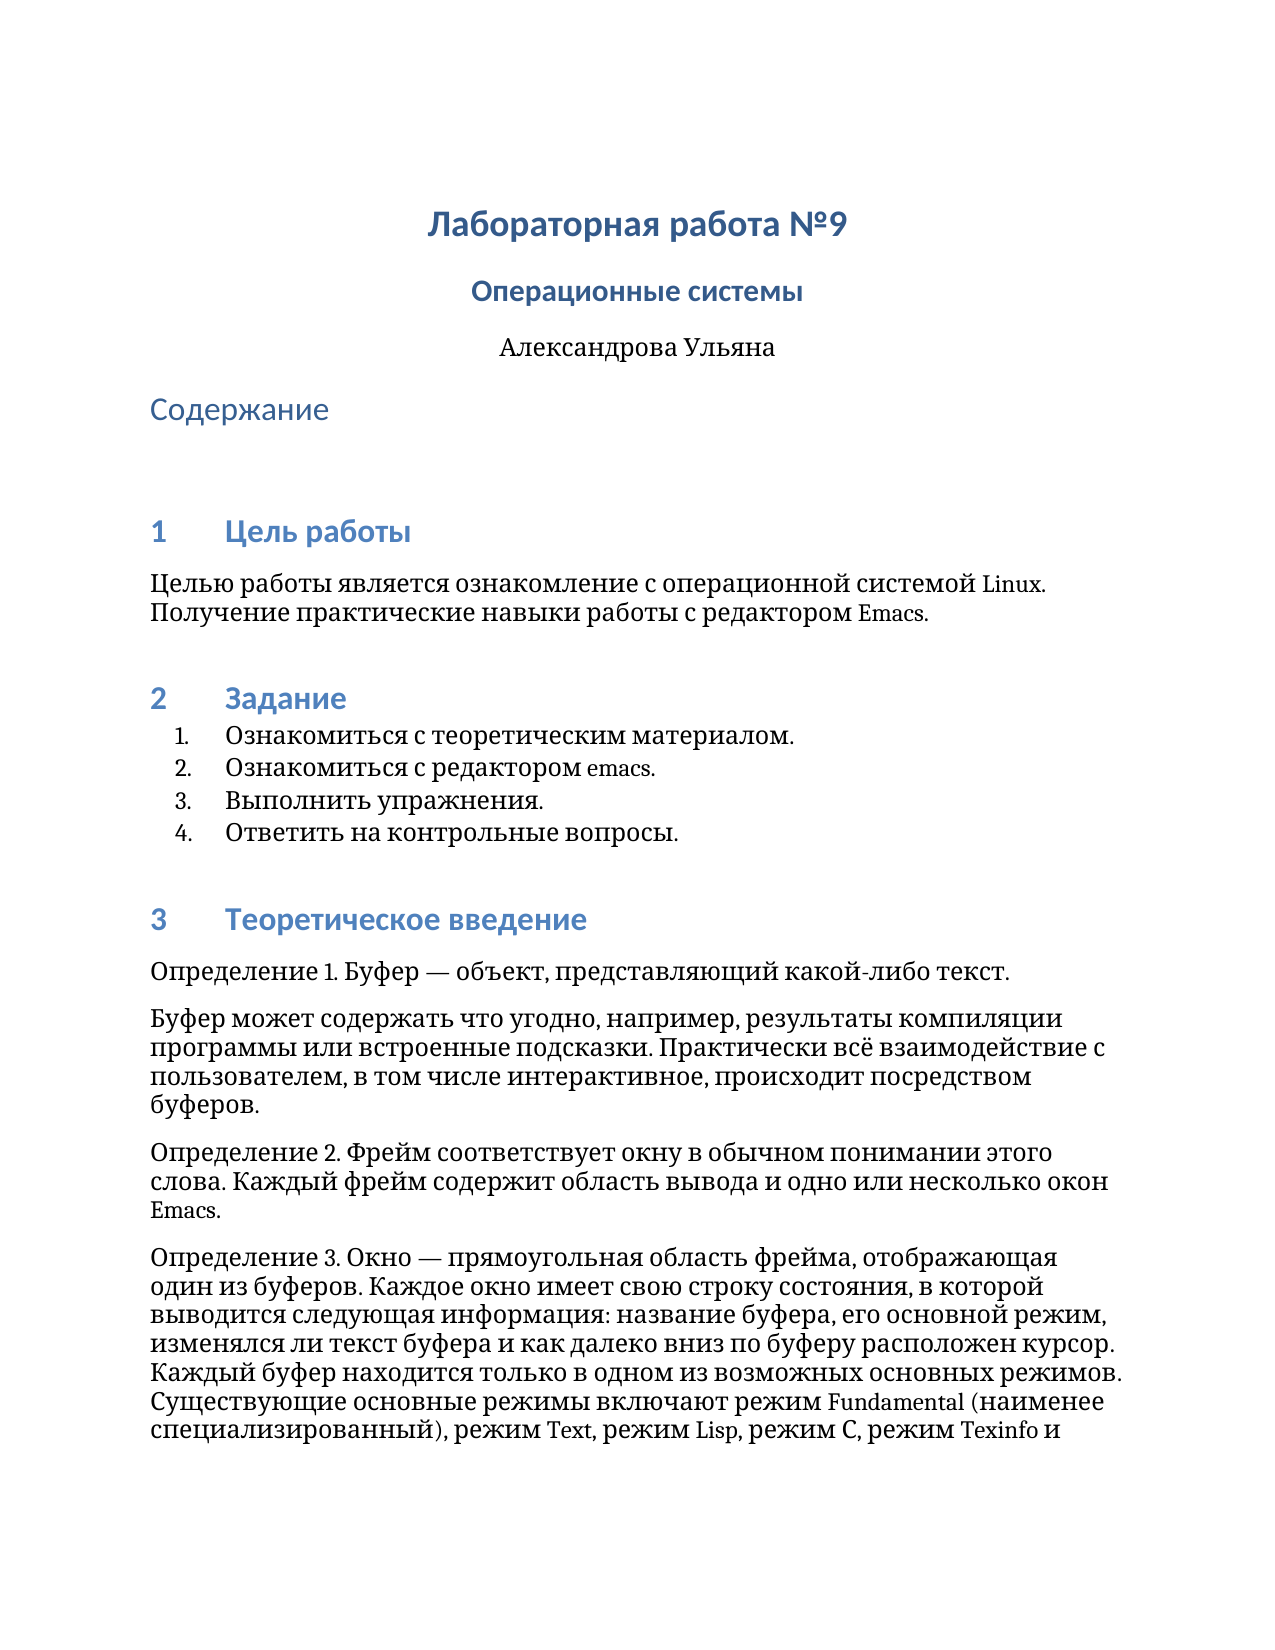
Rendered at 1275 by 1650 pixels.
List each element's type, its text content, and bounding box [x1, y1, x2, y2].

list Ответить на контрольные вопросы. [175, 819, 1125, 848]
text Александрова Ульяна [150, 334, 1125, 363]
subtitle 1 Цель работы [150, 510, 1125, 551]
subtitle 2 Задание [150, 677, 1125, 718]
subtitle 3 Теоретическое введение [150, 898, 1125, 939]
list Выполнить упражнения. [175, 787, 1125, 816]
text Определение 1. Буфер — объект, представляющий какой-либо текст. [150, 958, 1125, 986]
subtitle Операционные системы [150, 271, 1125, 309]
text Целью работы является ознакомление с операционной системой Linux. Получение практические навыки работы с редактором Emacs. [150, 570, 1125, 627]
list Ознакомиться с теоретическим материалом. [175, 722, 1125, 751]
text Определение 2. Фрейм соответствует окну в обычном понимании этого слова. Каждый фрейм содержит область вывода и одно или несколько окон Emacs. [150, 1139, 1125, 1225]
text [150, 1244, 1125, 1445]
title Лабораторная работа №9 [150, 200, 1125, 246]
list Ознакомиться с редактором emacs. [175, 754, 1125, 783]
text Буфер может содержать что угодно, например, результаты компиляции программы или встроенные подсказки. Практически всё взаимодействие с пользователем, в том числе интерактивное, происходит посредством буферов. [150, 1005, 1125, 1120]
